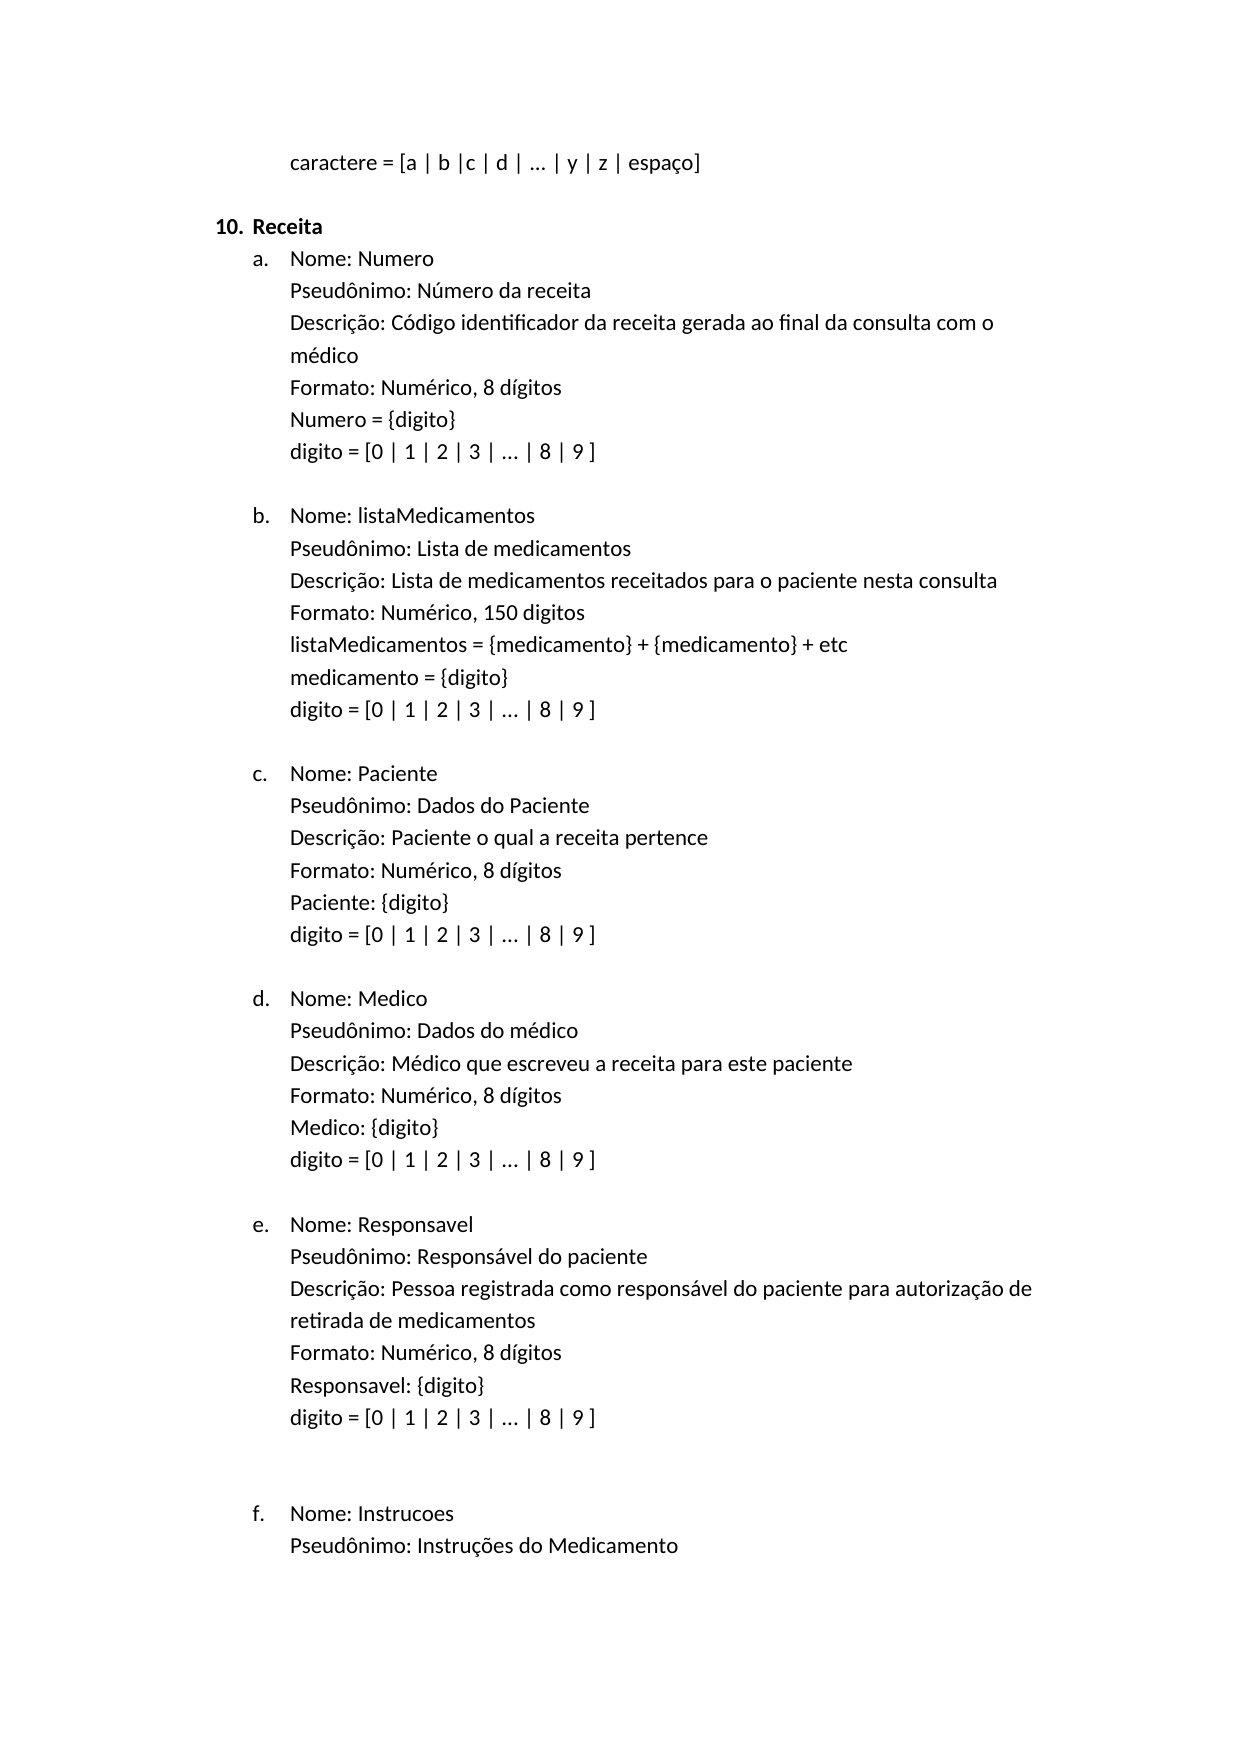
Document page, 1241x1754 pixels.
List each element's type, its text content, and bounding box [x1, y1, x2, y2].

list Responsavel: {digito} [290, 1371, 1063, 1399]
list Descrição: Médico que escreveu a receita para este paciente [290, 1049, 1063, 1077]
list digito = [0 | 1 | 2 | 3 | ... | 8 | 9 ] [290, 920, 1063, 948]
list Descrição: Código identificador da receita gerada ao final da consulta com o médico [290, 308, 1063, 369]
list Formato: Numérico, 8 dígitos [290, 373, 1063, 401]
list Pseudônimo: Dados do médico [290, 1017, 1063, 1045]
list Descrição: Lista de medicamentos receitados para o paciente nesta consulta [290, 566, 1063, 594]
list digito = [0 | 1 | 2 | 3 | ... | 8 | 9 ] [290, 1403, 1063, 1431]
list Nome: listaMedicamentos [252, 502, 1063, 530]
list Nome: Instrucoes [252, 1499, 1063, 1527]
list listaMedicamentos = {medicamento} + {medicamento} + etc [290, 630, 1063, 658]
list digito = [0 | 1 | 2 | 3 | ... | 8 | 9 ] [290, 437, 1063, 465]
list Receita [215, 212, 1063, 240]
list digito = [0 | 1 | 2 | 3 | ... | 8 | 9 ] [290, 695, 1063, 723]
list Descrição: Pessoa registrada como responsável do paciente para autorização de retirada de medicamentos [290, 1274, 1063, 1334]
list medicamento = {digito} [290, 663, 1063, 691]
list Formato: Numérico, 150 digitos [290, 598, 1063, 626]
list Pseudônimo: Dados do Paciente [290, 791, 1063, 819]
list Formato: Numérico, 8 dígitos [290, 1081, 1063, 1109]
list digito = [0 | 1 | 2 | 3 | ... | 8 | 9 ] [290, 1145, 1063, 1173]
list Nome: Paciente [252, 759, 1063, 787]
list Descrição: Paciente o qual a receita pertence [290, 823, 1063, 852]
list Paciente: {digito} [290, 888, 1063, 916]
list Pseudônimo: Responsável do paciente [290, 1242, 1063, 1270]
list caractere = [a | b |c | d | ... | y | z | espaço] [290, 148, 1063, 176]
list Medico: {digito} [290, 1113, 1063, 1141]
list Nome: Numero [252, 244, 1063, 272]
list Pseudônimo: Número da receita [290, 276, 1063, 304]
list Formato: Numérico, 8 dígitos [290, 1338, 1063, 1367]
list Nome: Responsavel [252, 1210, 1063, 1238]
list Pseudônimo: Lista de medicamentos [290, 534, 1063, 562]
list Numero = {digito} [290, 405, 1063, 433]
list Formato: Numérico, 8 dígitos [290, 856, 1063, 884]
list Nome: Medico [252, 984, 1063, 1012]
list Pseudônimo: Instruções do Medicamento [290, 1532, 1063, 1560]
